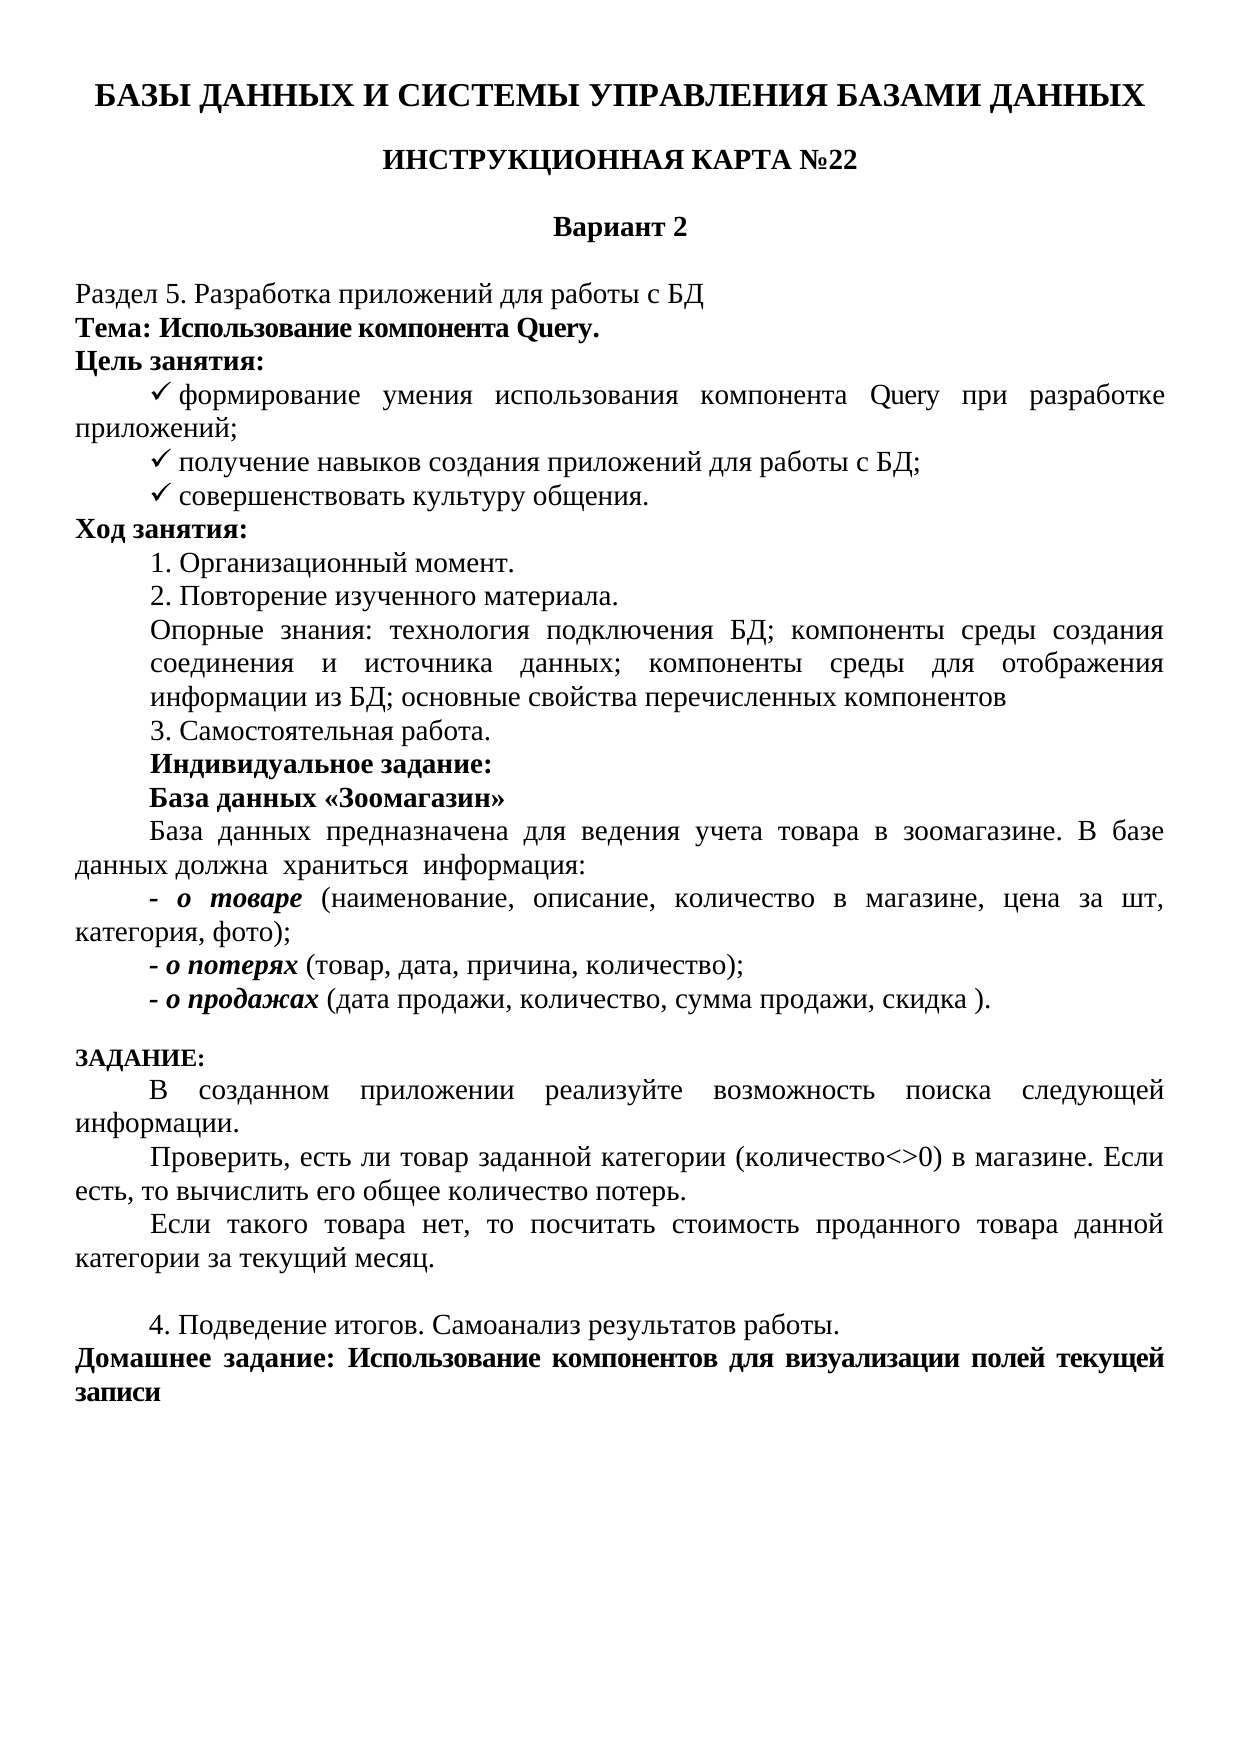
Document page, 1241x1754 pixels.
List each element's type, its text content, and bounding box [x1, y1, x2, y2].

text ЗАДАНИЕ: [75, 1043, 1165, 1072]
text В созданном приложении реализуйте возможность поиска следующей информации. [75, 1072, 1165, 1139]
text Вариант 2 [75, 209, 1165, 243]
text Тема: Использование компонента Query. [75, 310, 1165, 343]
list Индивидуальное задание: [150, 746, 1165, 780]
list 3. Самостоятельная работа. [150, 713, 1165, 746]
subtitle БАЗЫ ДАННЫХ И СИСТЕМЫ УПРАВЛЕНИЯ БАЗАМИ ДАННЫХ [75, 75, 1165, 113]
list Опорные знания: технология подключения БД; компоненты среды создания соединения и источника данных; компоненты среды для отображения информации из БД; основные свойства перечисленных компонентов [150, 612, 1165, 713]
text База данных предназначена для ведения учета товара в зоомагазине. В базе данных должна храниться информация: [75, 813, 1165, 880]
text Раздел 5. Разработка приложений для работы с БД [75, 276, 1165, 310]
text - о продажах (дата продажи, количество, сумма продажи, скидка ). [75, 981, 1165, 1014]
list Если такого товара нет, то посчитать стоимость проданного товара данной категории за текущий месяц. [75, 1206, 1165, 1273]
text Цель занятия: [75, 343, 1165, 377]
text - о потерях (товар, дата, причина, количество); [75, 947, 1165, 981]
list получение навыков создания приложений для работы с БД; [75, 444, 1165, 478]
text База данных «Зоомагазин» [75, 780, 1165, 813]
subtitle ИНСТРУКЦИОННАЯ КАРТА №22 [75, 142, 1165, 176]
list 2. Повторение изученного материала. [150, 578, 1165, 612]
list 4. Подведение итогов. Самоанализ результатов работы. [149, 1307, 1165, 1340]
list формирование умения использования компонента Query при разработке приложений; [75, 377, 1165, 444]
text Ход занятия: [75, 511, 1165, 545]
text - о товаре (наименование, описание, количество в магазине, цена за шт, категория, фото); [75, 880, 1165, 947]
text Домашнее задание: Использование компонентов для визуализации полей текущей записи [75, 1340, 1165, 1407]
list совершенствовать культуру общения. [75, 478, 1165, 511]
list Проверить, есть ли товар заданной категории (количество<>0) в магазине. Если есть, то вычислить его общее количество потерь. [75, 1139, 1165, 1206]
text 1. Организационный момент. [150, 545, 1165, 578]
